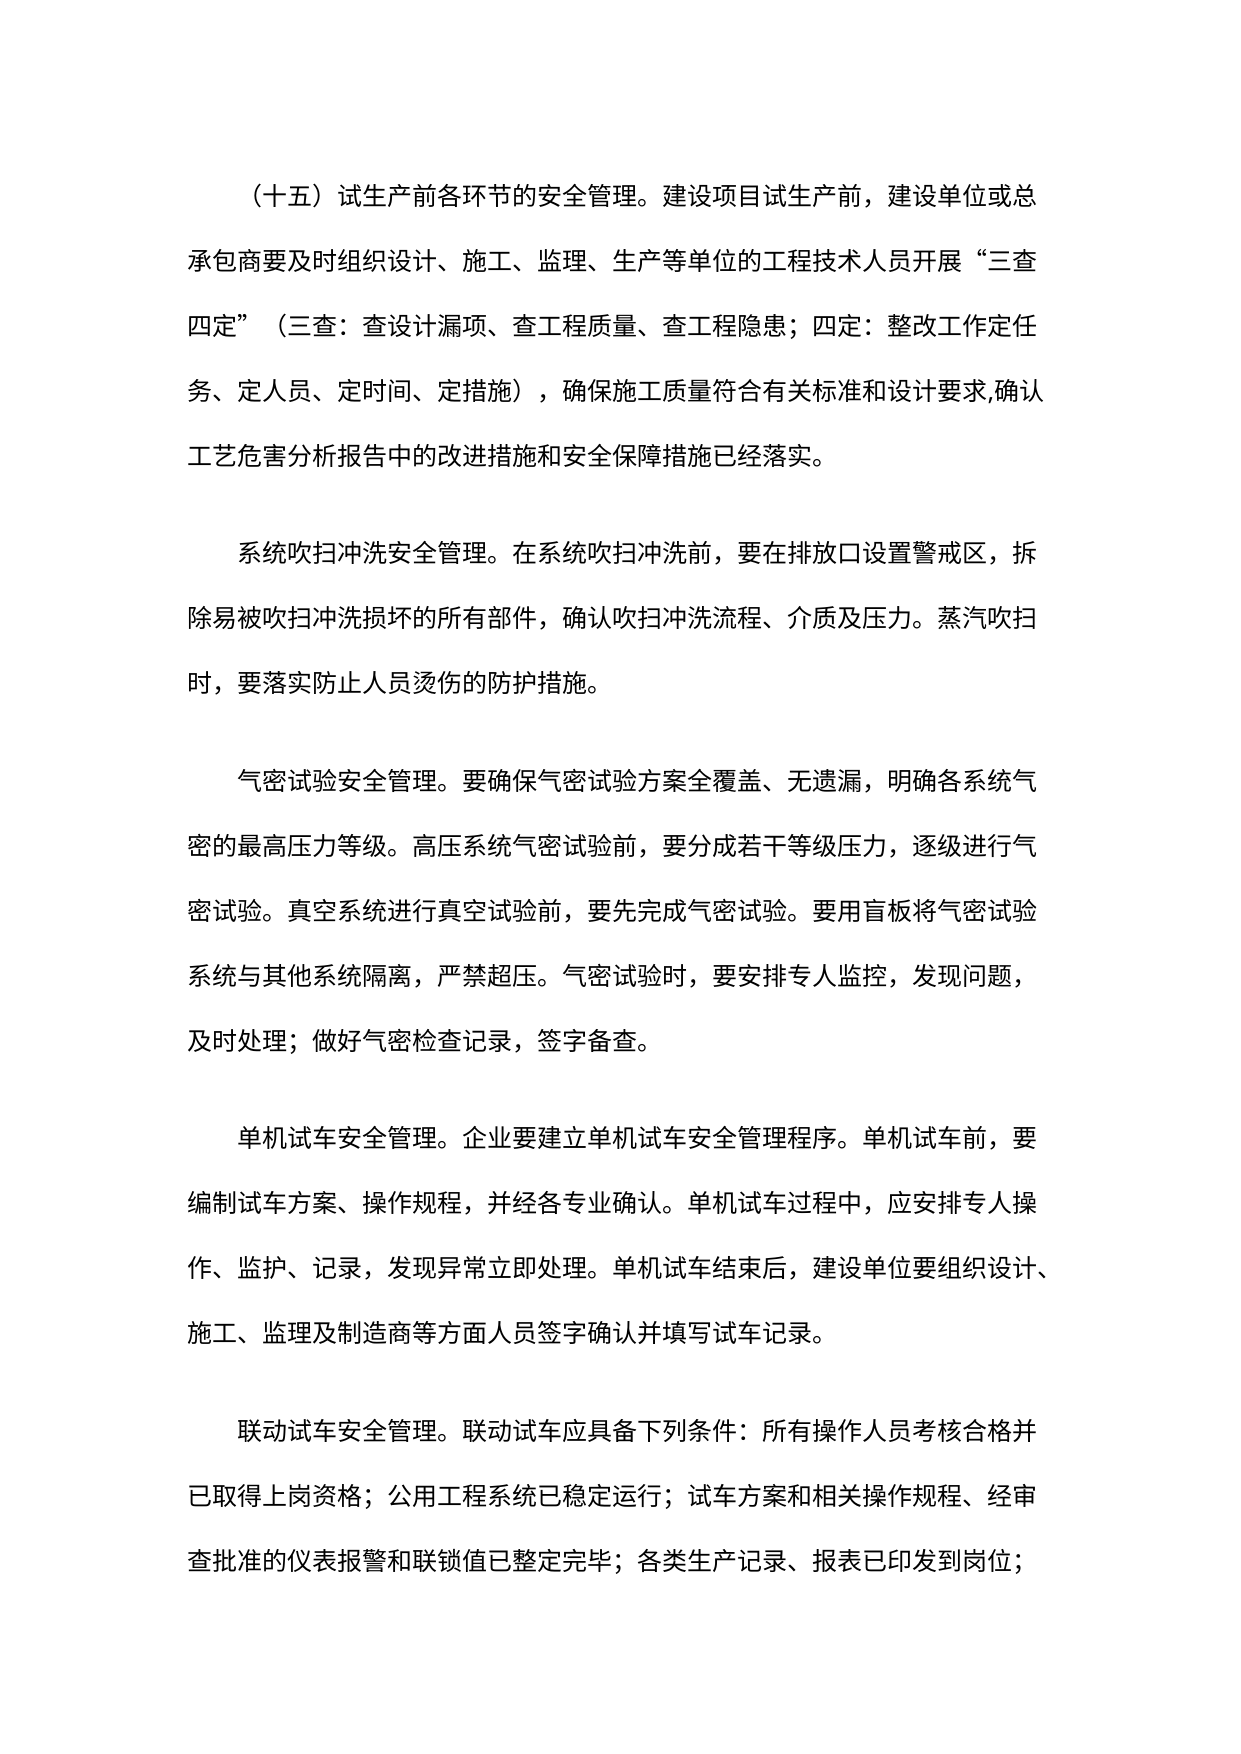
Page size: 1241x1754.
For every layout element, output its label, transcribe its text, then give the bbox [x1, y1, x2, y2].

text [187, 1397, 1053, 1592]
text （十五）试生产前各环节的安全管理。建设项目试生产前，建设单位或总承包商要及时组织设计、施工、监理、生产等单位的工程技术人员开展“三查四定”（三查：查设计漏项、查工程质量、查工程隐患；四定：整改工作定任务、定人员、定时间、定措施），确保施工质量符合有关标准和设计要求,确认工艺危害分析报告中的改进措施和安全保障措施已经落实。 [187, 162, 1053, 487]
text 单机试车安全管理。企业要建立单机试车安全管理程序。单机试车前，要编制试车方案、操作规程，并经各专业确认。单机试车过程中，应安排专人操作、监护、记录，发现异常立即处理。单机试车结束后，建设单位要组织设计、施工、监理及制造商等方面人员签字确认并填写试车记录。 [187, 1104, 1053, 1364]
text 气密试验安全管理。要确保气密试验方案全覆盖、无遗漏，明确各系统气密的最高压力等级。高压系统气密试验前，要分成若干等级压力，逐级进行气密试验。真空系统进行真空试验前，要先完成气密试验。要用盲板将气密试验系统与其他系统隔离，严禁超压。气密试验时，要安排专人监控，发现问题，及时处理；做好气密检查记录，签字备查。 [187, 747, 1053, 1072]
text 系统吹扫冲洗安全管理。在系统吹扫冲洗前，要在排放口设置警戒区，拆除易被吹扫冲洗损坏的所有部件，确认吹扫冲洗流程、介质及压力。蒸汽吹扫时，要落实防止人员烫伤的防护措施。 [187, 519, 1053, 714]
